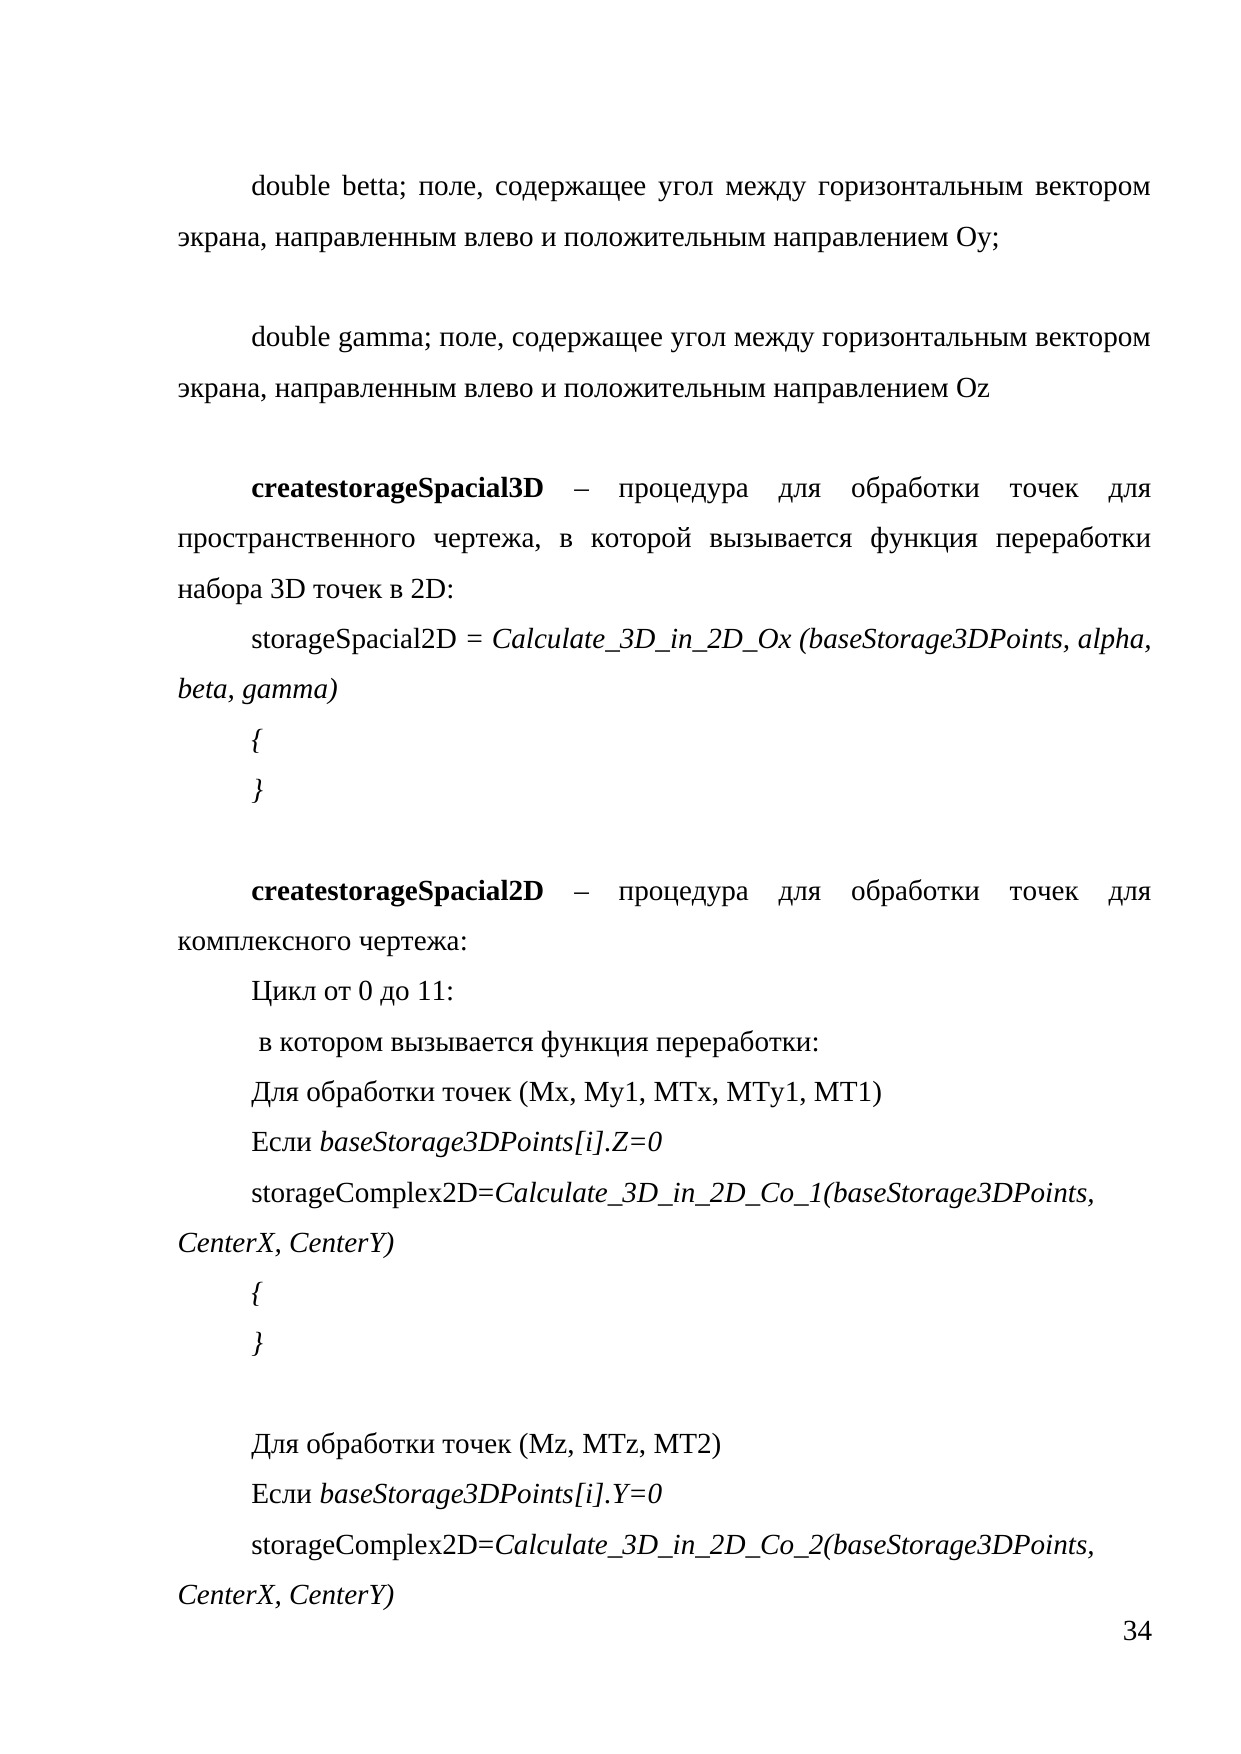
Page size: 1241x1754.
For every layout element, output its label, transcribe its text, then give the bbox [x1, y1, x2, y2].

text storageSpacial2D = Calculate_3D_in_2D_Ox (baseStorage3DPoints, alpha, beta, gamma) [177, 621, 1152, 705]
text storageComplex2D=Calculate_3D_in_2D_Co_1(baseStorage3DPoints, CenterX, CenterY) [177, 1175, 1152, 1258]
text Если baseStorage3DPoints[i].Y=0 [177, 1477, 1152, 1510]
text Если baseStorage3DPoints[i].Z=0 [177, 1124, 1152, 1158]
text { [177, 722, 1152, 755]
text Цикл от 0 до 11: [177, 973, 1152, 1007]
text в котором вызывается функция переработки: [177, 1024, 1152, 1057]
text createstorageSpacial2D – процедура для обработки точек для комплексного чертежа: [177, 873, 1152, 957]
text double betta; поле, содержащее угол между горизонтальным вектором экрана, направленным влево и положительным направлением Oy; [177, 168, 1152, 252]
text double gamma; поле, содержащее угол между горизонтальным вектором экрана, направленным влево и положительным направлением Oz [177, 319, 1152, 403]
text } [177, 1326, 1152, 1359]
text { [177, 1275, 1152, 1309]
text Для обработки точек (Mz, MTz, MT2) [177, 1426, 1152, 1460]
text storageComplex2D=Calculate_3D_in_2D_Co_2(baseStorage3DPoints, CenterX, CenterY) [177, 1527, 1152, 1611]
text } [177, 772, 1152, 806]
text createstorageSpacial3D – процедура для обработки точек для пространственного чертежа, в которой вызывается функция переработки набора 3D точек в 2D: [177, 470, 1152, 604]
text Для обработки точек (Mx, My1, MTx, MTy1, MT1) [177, 1074, 1152, 1108]
